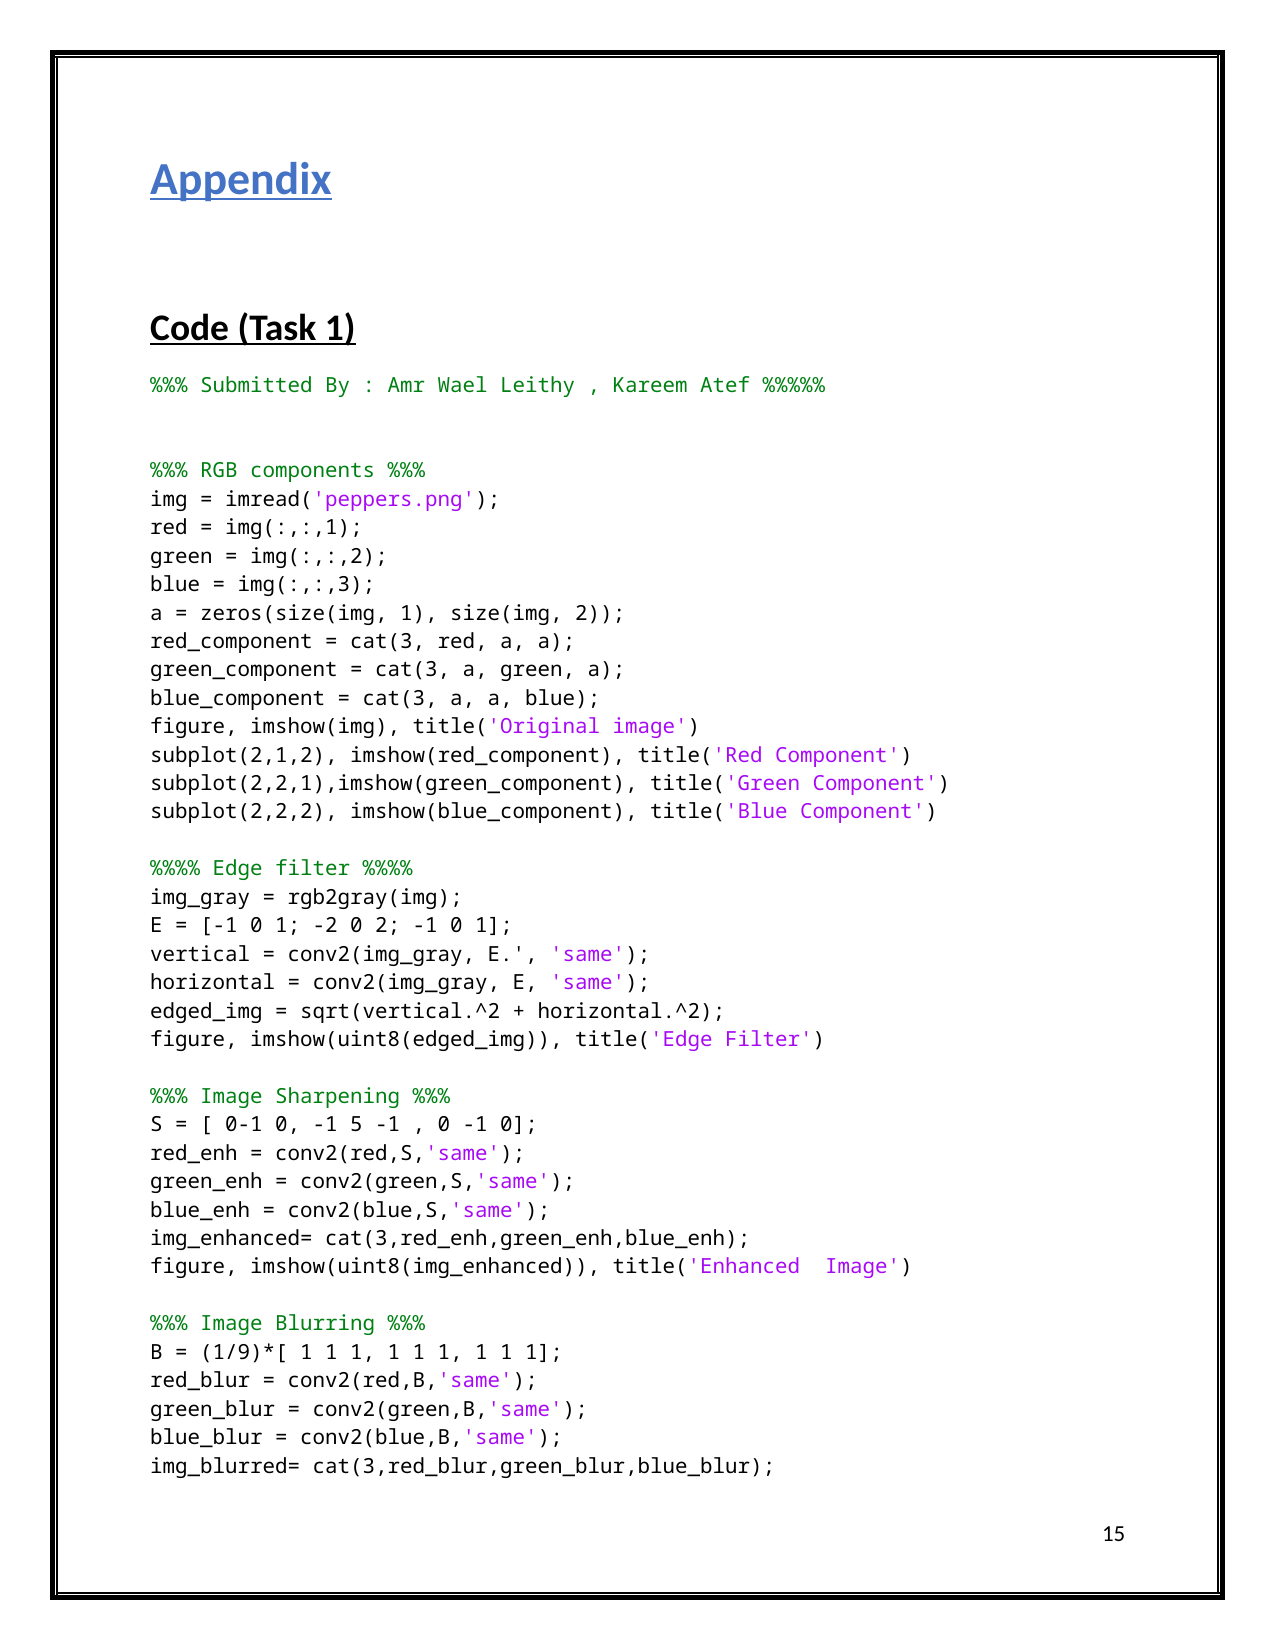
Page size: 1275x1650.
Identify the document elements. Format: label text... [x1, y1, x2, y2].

text red_enh = conv2(red,S,'same'); [150, 1138, 1125, 1166]
text B = (1/9)*[ 1 1 1, 1 1 1, 1 1 1]; [150, 1337, 1125, 1365]
text subplot(2,1,2), imshow(red_component), title('Red Component') [150, 740, 1125, 768]
text Code (Task 1) [150, 304, 1125, 350]
text red = img(:,:,1); [150, 512, 1125, 541]
text Appendix [150, 150, 1125, 206]
text red_component = cat(3, red, a, a); [150, 626, 1125, 654]
text edged_img = sqrt(vertical.^2 + horizontal.^2); [150, 996, 1125, 1024]
text green = img(:,:,2); [150, 541, 1125, 569]
text %%% Image Sharpening %%% [150, 1081, 1125, 1109]
text horizontal = conv2(img_gray, E, 'same'); [150, 967, 1125, 996]
text blue_enh = conv2(blue,S,'same'); [150, 1195, 1125, 1223]
text blue_component = cat(3, a, a, blue); [150, 683, 1125, 711]
text subplot(2,2,2), imshow(blue_component), title('Blue Component') [150, 797, 1125, 825]
text E = [-1 0 1; -2 0 2; -1 0 1]; [150, 910, 1125, 939]
text figure, imshow(uint8(edged_img)), title('Edge Filter') [150, 1024, 1125, 1053]
text blue = img(:,:,3); [150, 569, 1125, 598]
text img = imread('peppers.png'); [150, 484, 1125, 512]
text S = [ 0-1 0, -1 5 -1 , 0 -1 0]; [150, 1109, 1125, 1138]
text img_gray = rgb2gray(img); [150, 882, 1125, 910]
text figure, imshow(img), title('Original image') [150, 711, 1125, 740]
text %%% RGB components %%% [150, 455, 1125, 484]
text subplot(2,2,1),imshow(green_component), title('Green Component') [150, 768, 1125, 797]
text figure, imshow(uint8(img_enhanced)), title('Enhanced Image') [150, 1252, 1125, 1280]
text green_enh = conv2(green,S,'same'); [150, 1166, 1125, 1195]
text blue_blur = conv2(blue,B,'same'); [150, 1422, 1125, 1451]
text %%% Submitted By : Amr Wael Leithy , Kareem Atef %%%%% [150, 370, 1125, 398]
text img_enhanced= cat(3,red_enh,green_enh,blue_enh); [150, 1223, 1125, 1252]
text img_blurred= cat(3,red_blur,green_blur,blue_blur); [150, 1451, 1125, 1479]
text vertical = conv2(img_gray, E.', 'same'); [150, 939, 1125, 967]
text green_component = cat(3, a, green, a); [150, 654, 1125, 683]
text green_blur = conv2(green,B,'same'); [150, 1394, 1125, 1422]
text %%% Image Blurring %%% [150, 1308, 1125, 1337]
text red_blur = conv2(red,B,'same'); [150, 1365, 1125, 1394]
text a = zeros(size(img, 1), size(img, 2)); [150, 598, 1125, 626]
text %%%% Edge filter %%%% [150, 853, 1125, 882]
